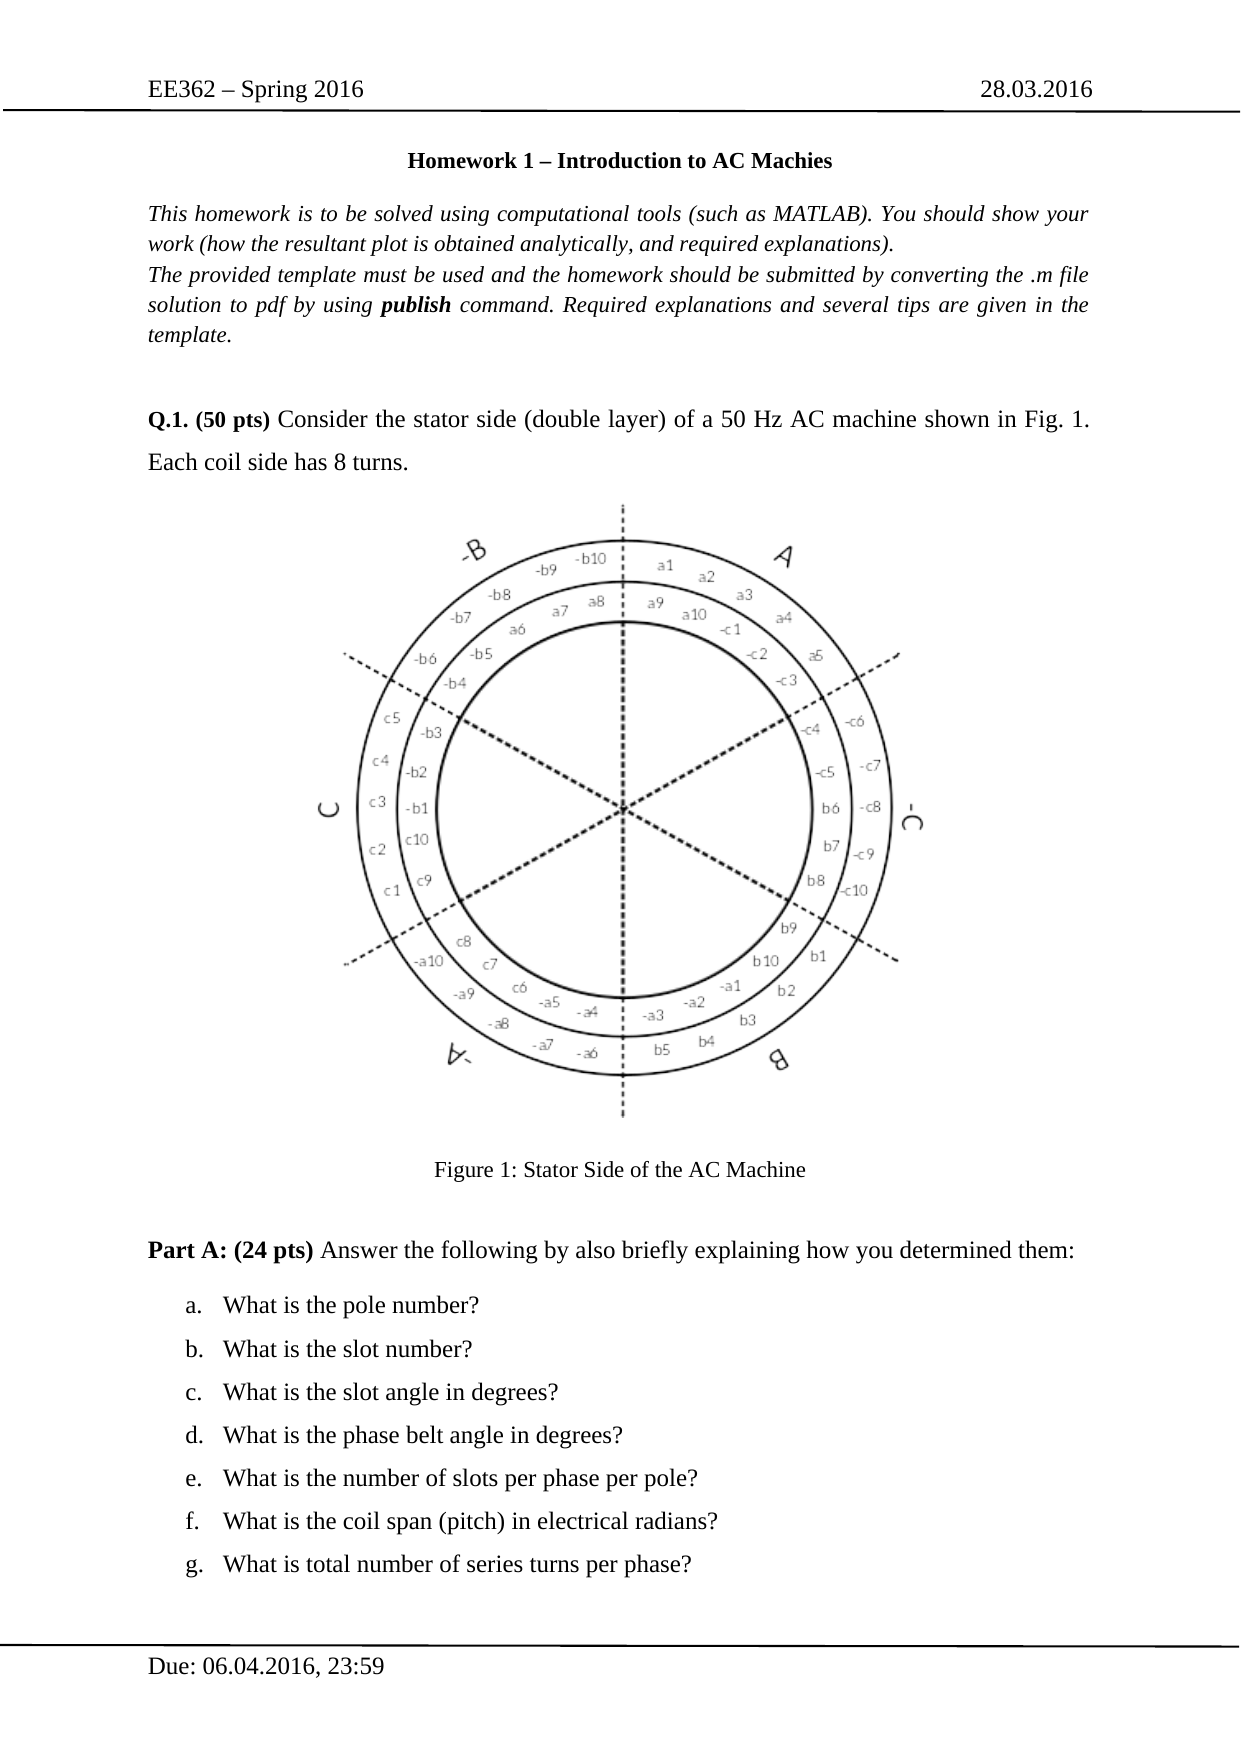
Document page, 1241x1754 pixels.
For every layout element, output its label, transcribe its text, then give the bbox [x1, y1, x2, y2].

text Q.1. (50 pts) Consider the stator side (double layer) of a 50 Hz AC machine shown in Fig. 1. Each coil side has 8 turns. [148, 404, 1093, 476]
text The provided template must be used and the homework should be submitted by converting the .m file solution to pdf by using publish command. Required explanations and several tips are given in the template. [148, 261, 1093, 347]
list What is the pole number? [185, 1291, 1093, 1319]
list What is the slot number? [185, 1334, 1093, 1362]
list What is the coil span (pitch) in electrical radians? [185, 1506, 1093, 1535]
text This homework is to be solved using computational tools (such as MATLAB). You should show your work (how the resultant plot is obtained analytically, and required explanations). [148, 200, 1093, 257]
text Homework 1 – Introduction to AC Machies [148, 148, 1093, 174]
list What is total number of series turns per phase? [185, 1549, 1093, 1578]
text Figure 1: Stator Side of the AC Machine [148, 1156, 1093, 1182]
list What is the phase belt angle in degrees? [185, 1420, 1093, 1449]
list What is the slot angle in degrees? [185, 1377, 1093, 1406]
list What is the number of slots per phase per pole? [185, 1463, 1093, 1492]
text Part A: (24 pts) Answer the following by also briefly explaining how you determined them: [148, 1235, 1093, 1264]
